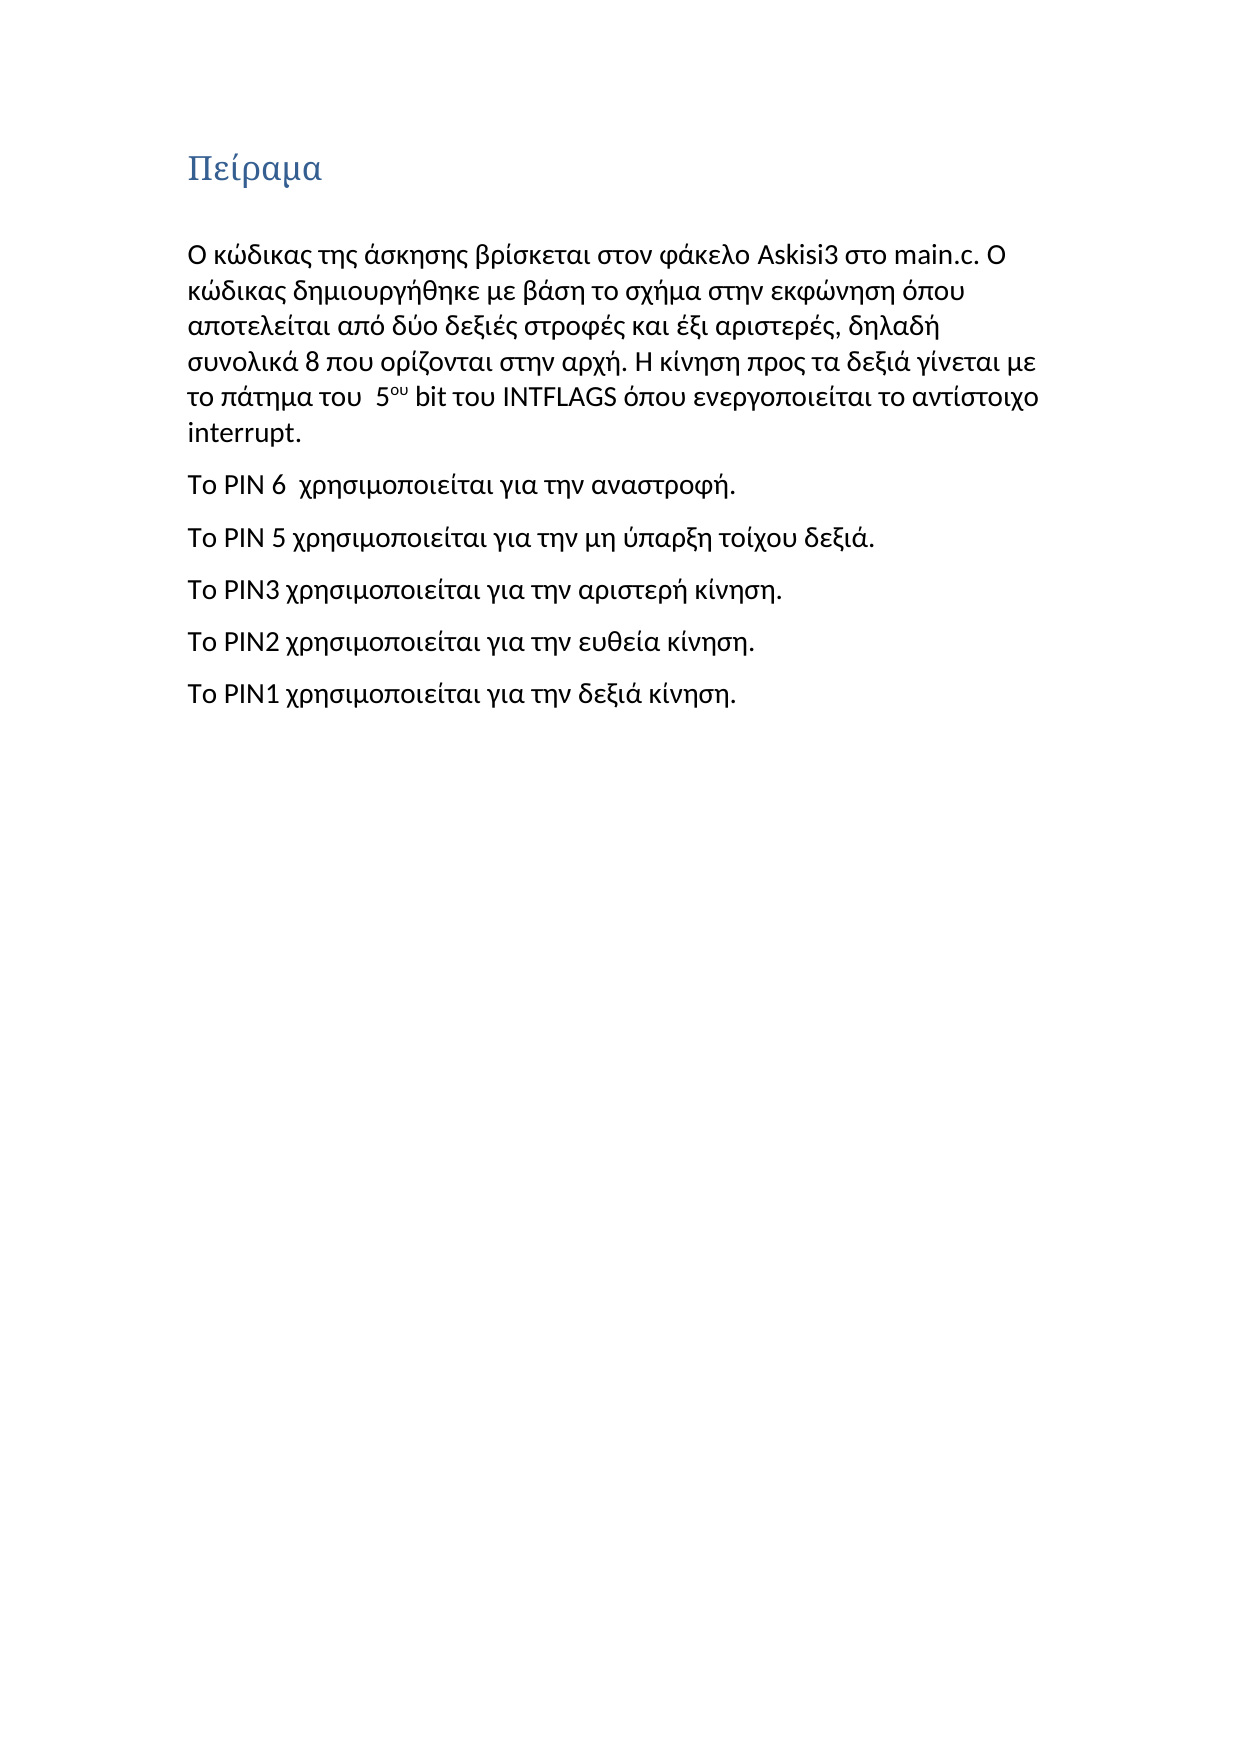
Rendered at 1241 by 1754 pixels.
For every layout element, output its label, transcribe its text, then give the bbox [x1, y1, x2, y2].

text Ο κώδικας της άσκησης βρίσκεται στον φάκελο Askisi3 στο main.c. Ο κώδικας δημιουργήθηκε με βάση το σχήμα στην εκφώνηση όπου αποτελείται από δύο δεξιές στροφές και έξι αριστερές, δηλαδή συνολικά 8 που ορίζονται στην αρχή. Η κίνηση προς τα δεξιά γίνεται με το πάτημα του 5ου bit του INTFLAGS όπου ενεργοποιείται το αντίστοιχο interrupt. [187, 236, 1053, 450]
text Το PIN2 χρησιμοποιείται για την ευθεία κίνηση. [187, 623, 1053, 659]
subtitle Πείραμα [187, 150, 1053, 188]
text Το PIN3 χρησιμοποιείται για την αριστερή κίνηση. [187, 571, 1053, 607]
text Το PIN 5 χρησιμοποιείται για την μη ύπαρξη τοίχου δεξιά. [187, 519, 1053, 554]
text Το PIN 6 χρησιμοποιείται για την αναστροφή. [187, 466, 1053, 502]
text Το PIN1 χρησιμοποιείται για την δεξιά κίνηση. [187, 676, 1053, 711]
